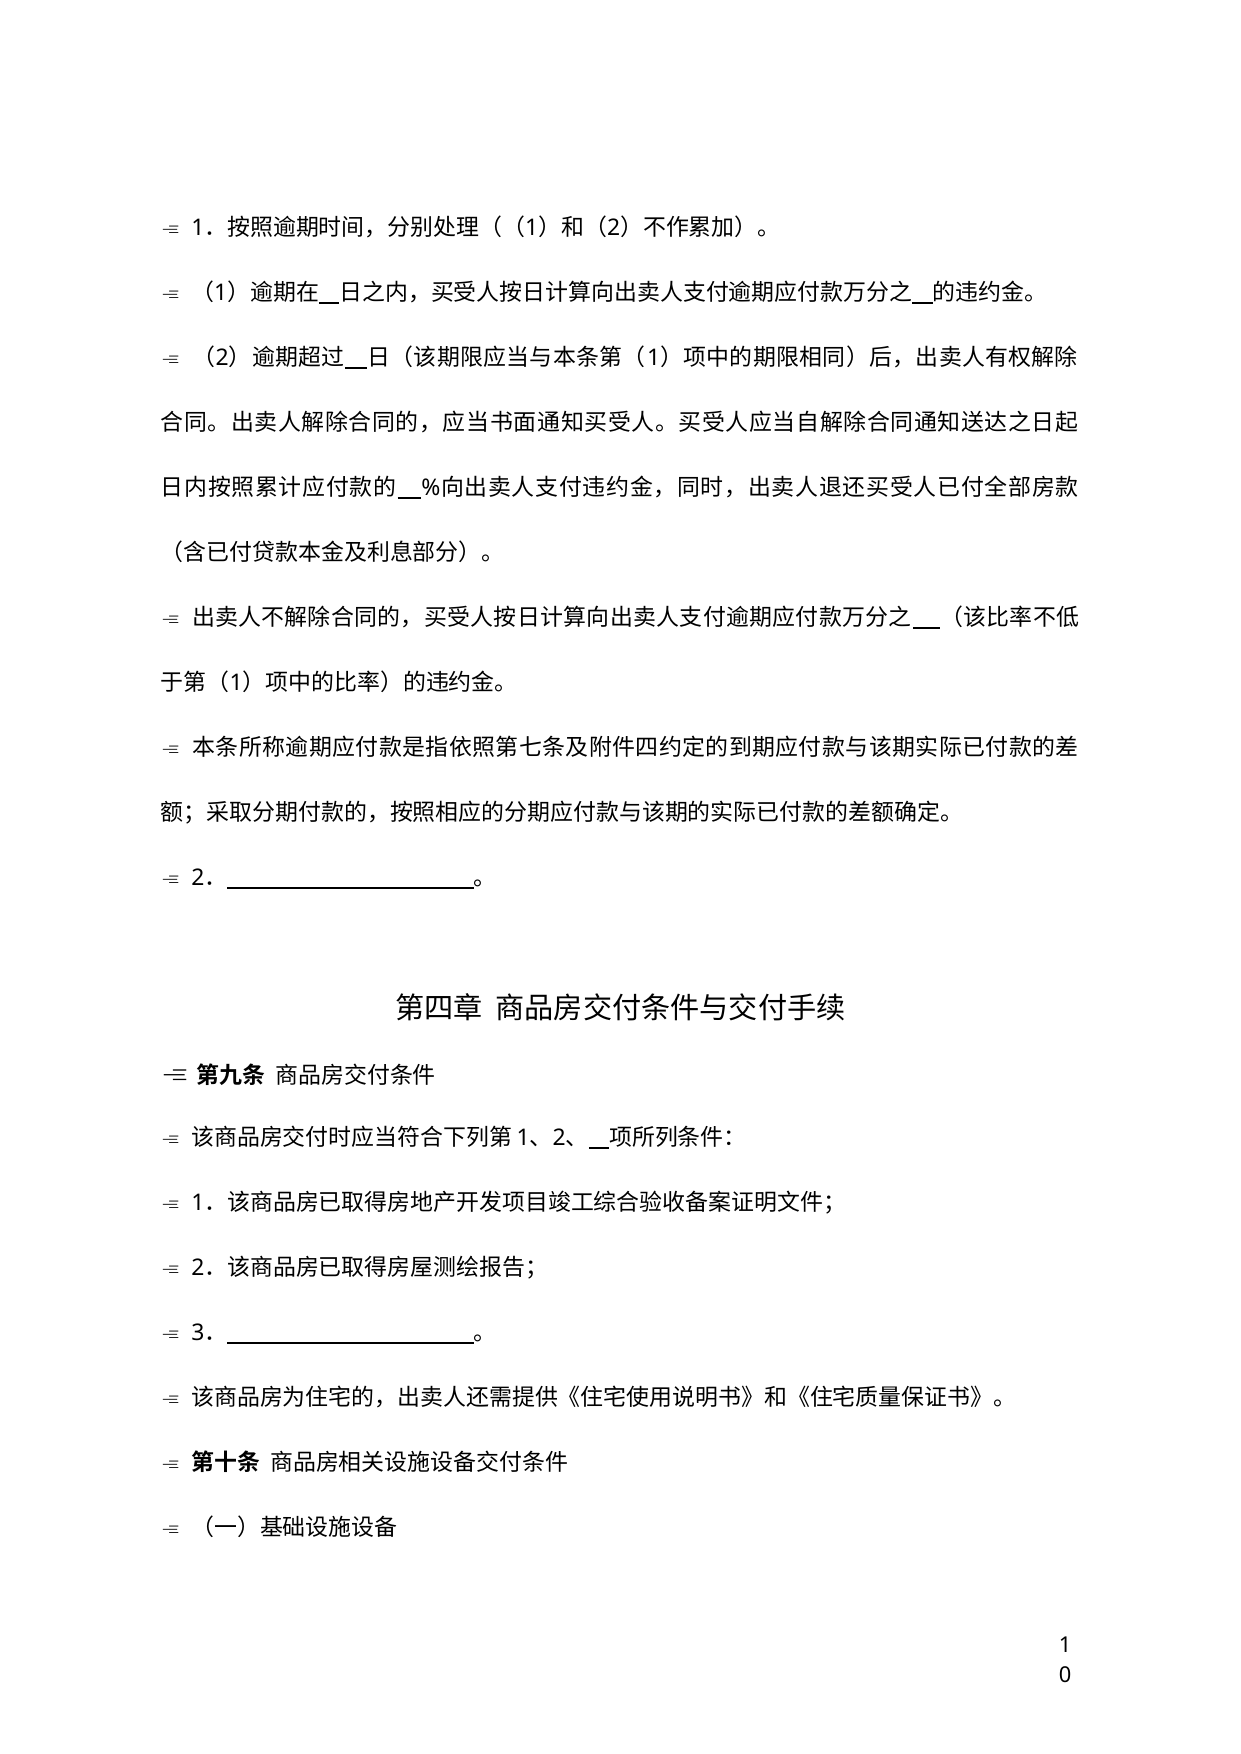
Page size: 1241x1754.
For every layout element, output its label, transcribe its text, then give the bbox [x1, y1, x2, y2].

text  （1）逾期在 日之内，买受人按日计算向出卖人支付逾期应付款万分之 的违约金。 [161, 258, 1079, 323]
text  该商品房交付时应当符合下列第1、2、 项所列条件： [161, 1103, 1079, 1168]
text  （一）基础设施设备 [161, 1493, 1079, 1558]
text  1．按照逾期时间，分别处理（（1）和（2）不作累加）。 [161, 193, 1079, 258]
text  2．该商品房已取得房屋测绘报告； [161, 1233, 1079, 1298]
text 第四章 商品房交付条件与交付手续 [161, 973, 1079, 1038]
text  第十条 商品房相关设施设备交付条件 [161, 1428, 1079, 1493]
text  本条所称逾期应付款是指依照第七条及附件四约定的到期应付款与该期实际已付款的差额；采取分期付款的，按照相应的分期应付款与该期的实际已付款的差额确定。 [161, 713, 1079, 843]
text  出卖人不解除合同的，买受人按日计算向出卖人支付逾期应付款万分之 （该比率不低于第（1）项中的比率）的违约金。 [161, 583, 1079, 713]
text  1．该商品房已取得房地产开发项目竣工综合验收备案证明文件； [161, 1168, 1079, 1233]
text  该商品房为住宅的，出卖人还需提供《住宅使用说明书》和《住宅质量保证书》。 [161, 1363, 1079, 1428]
text  2． 。 [161, 843, 1079, 908]
text  （2）逾期超过 日（该期限应当与本条第（1）项中的期限相同）后，出卖人有权解除合同。出卖人解除合同的，应当书面通知买受人。买受人应当自解除合同通知送达之日起 日内按照累计应付款的 %向出卖人支付违约金，同时，出卖人退还买受人已付全部房款（含已付贷款本金及利息部分）。 [161, 323, 1079, 583]
text  第九条 商品房交付条件 [161, 1038, 1079, 1103]
text  3． 。 [161, 1298, 1079, 1363]
